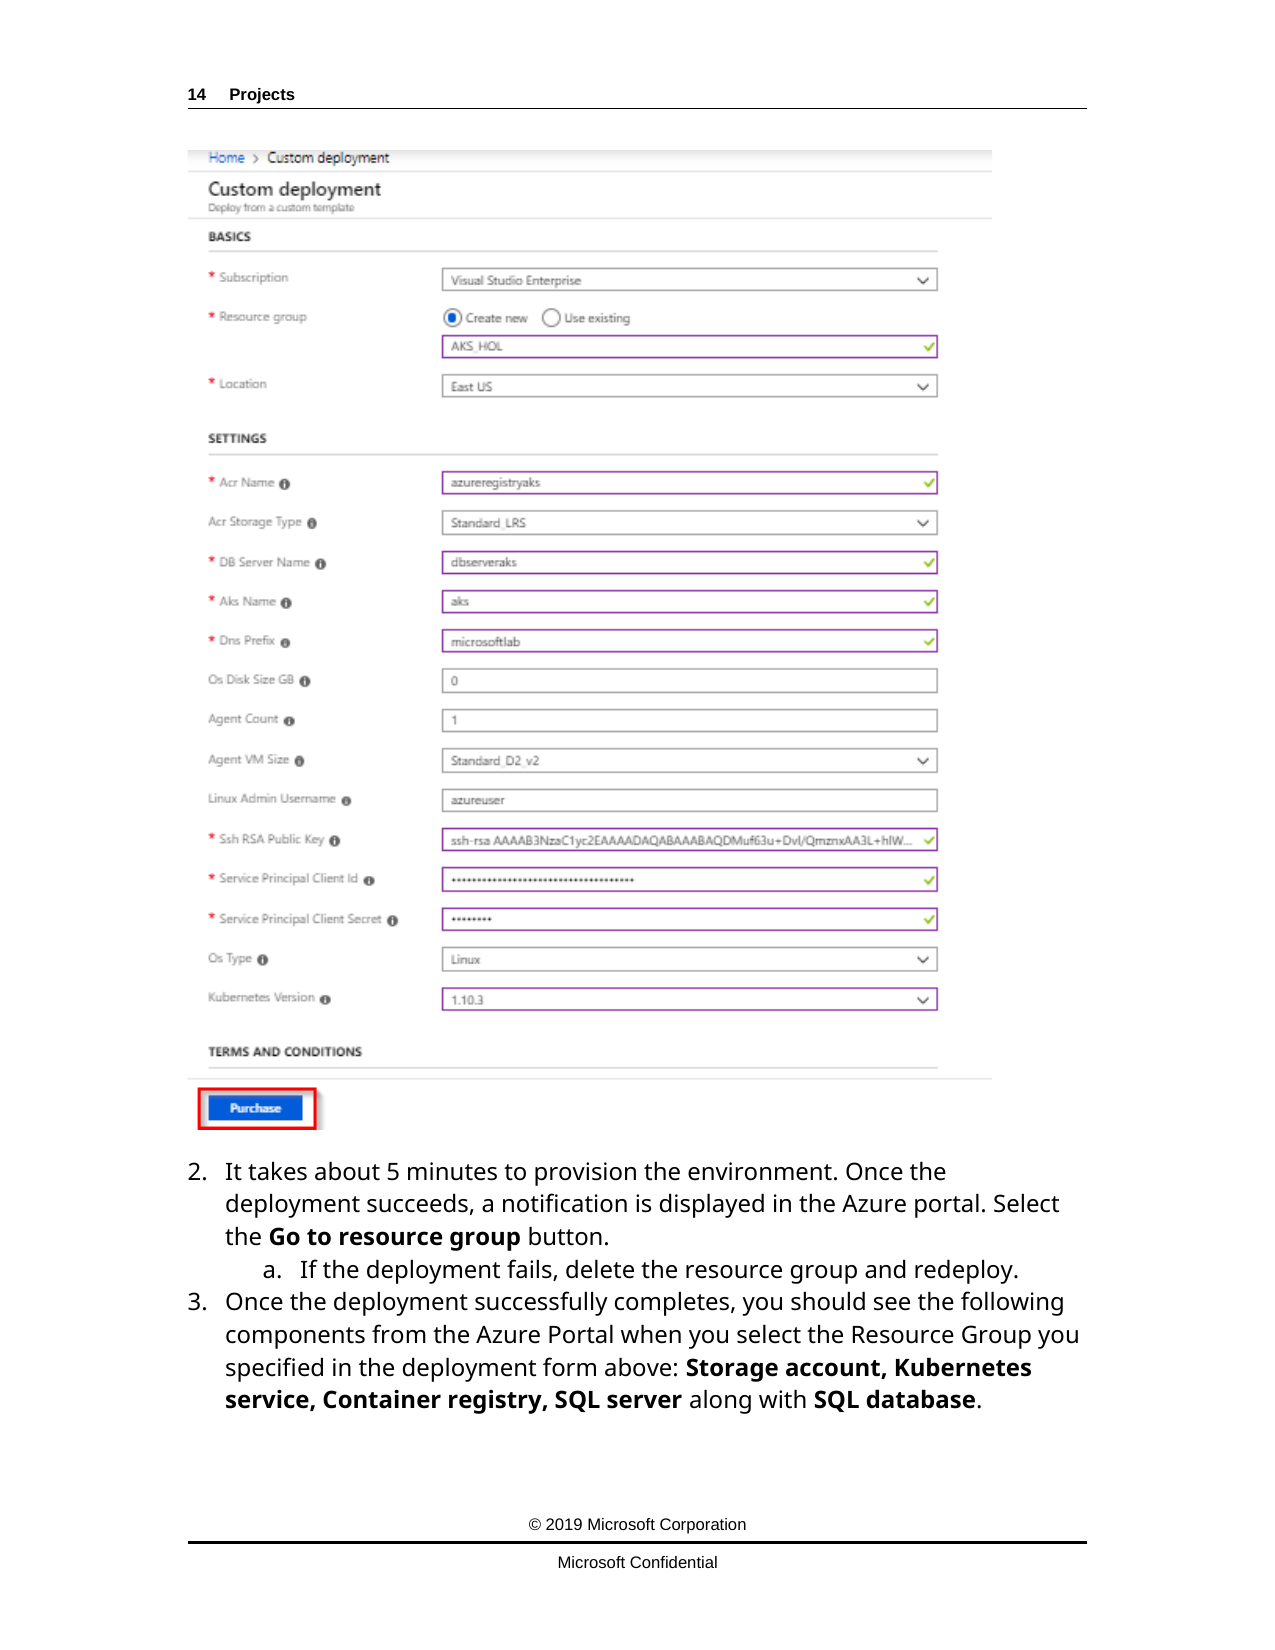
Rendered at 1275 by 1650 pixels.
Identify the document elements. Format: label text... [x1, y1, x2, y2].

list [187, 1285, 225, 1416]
list It takes about 5 minutes to provision the environment. Once the deployment succeeds, a notification is displayed in the Azure portal. Select the Go to resource group button. [187, 1155, 1087, 1252]
picture [187, 150, 993, 1130]
list If the deployment fails, delete the resource group and redeploy. [262, 1252, 1087, 1285]
